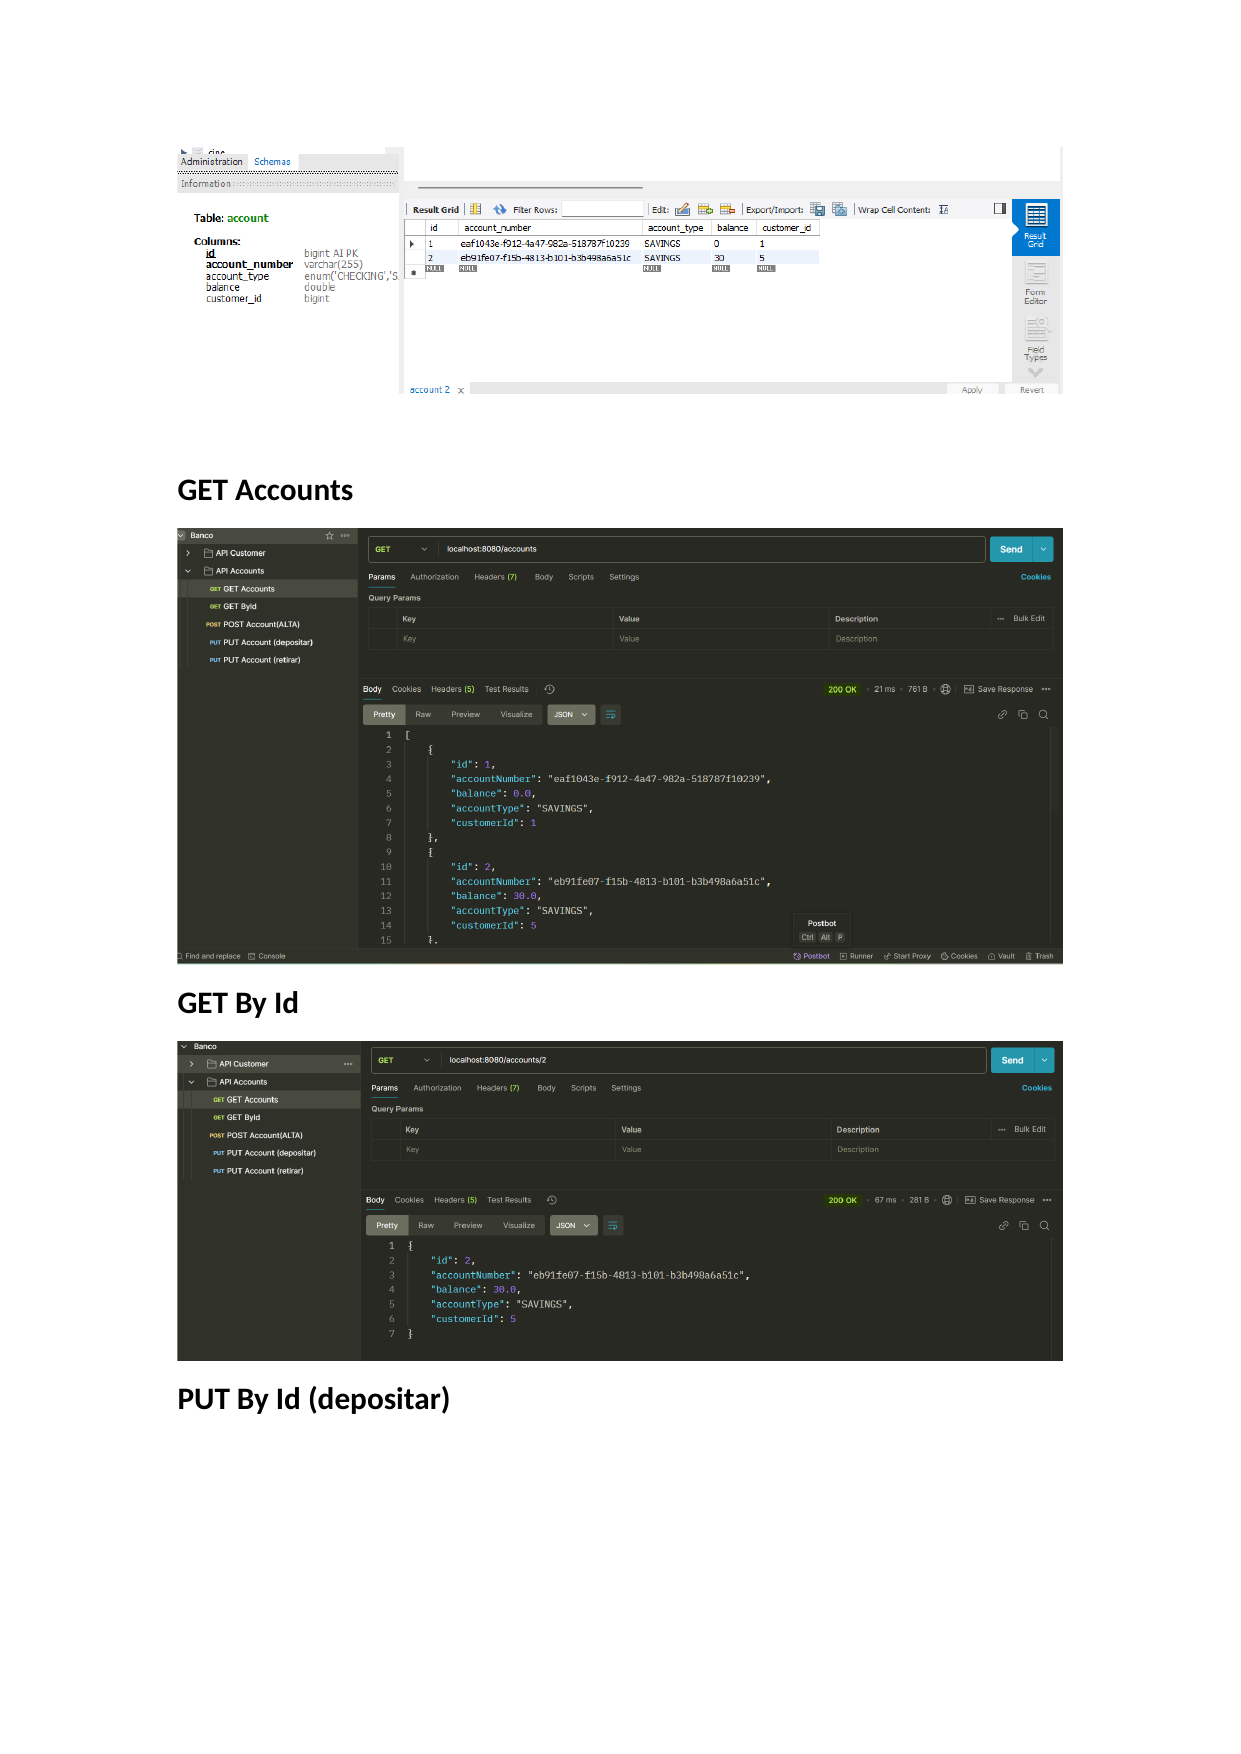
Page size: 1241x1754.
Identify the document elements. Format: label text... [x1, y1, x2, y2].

picture [177, 1041, 1063, 1361]
picture [177, 528, 1063, 965]
picture [177, 147, 1063, 394]
text PUT By Id (depositar) [177, 1379, 1063, 1417]
text GET By Id [177, 983, 1063, 1022]
text GET Accounts [177, 470, 1063, 508]
